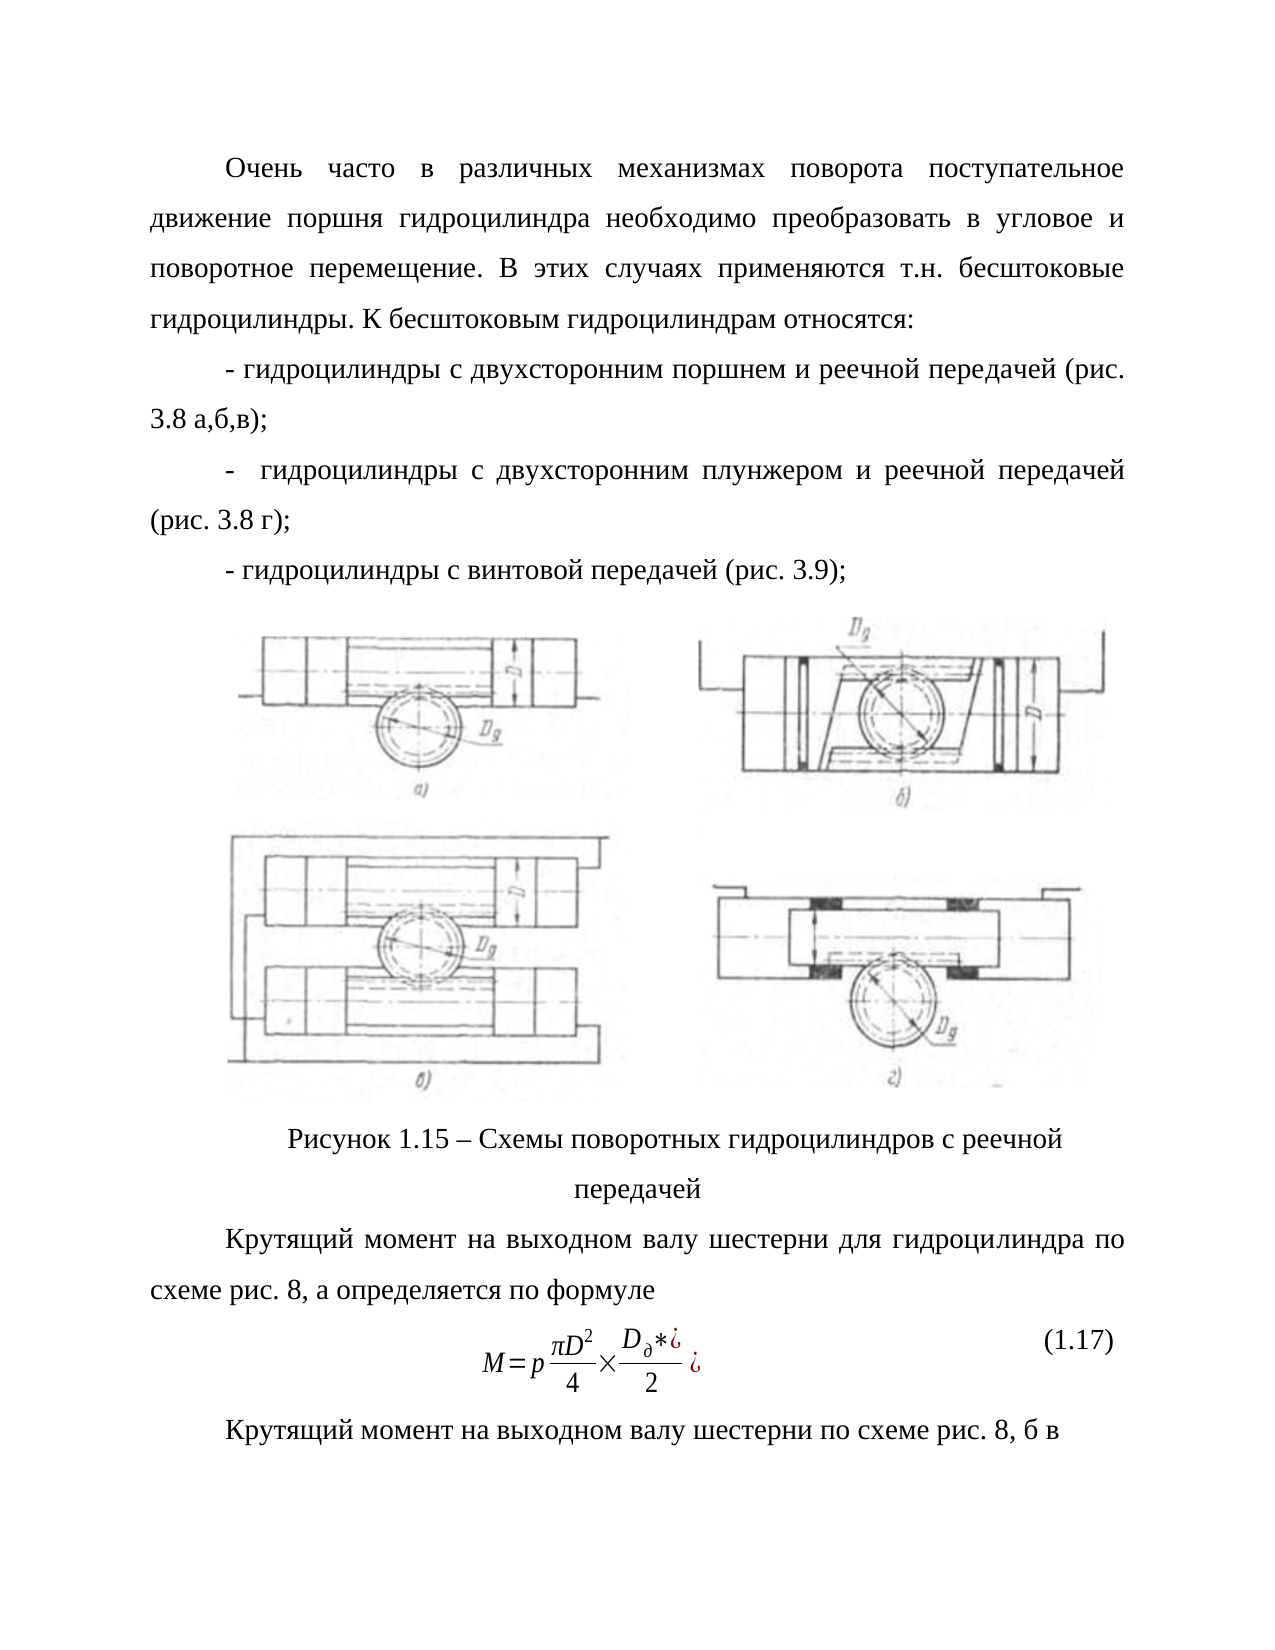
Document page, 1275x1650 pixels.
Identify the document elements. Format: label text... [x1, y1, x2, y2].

table_header (1.17) [1032, 1322, 1125, 1412]
table_header [150, 1322, 1032, 1412]
text Очень часто в различных механизмах поворота поступательное движение поршня гидроцилиндра необходимо преобразовать в угловое и поворотное перемещение. В этих случаях применяются т.н. бесштоковые гидроцилиндры. К бесштоковым гидроцилиндрам относятся: [150, 150, 1125, 334]
picture [225, 602, 1108, 1107]
text - гидроцилиндры с двухсторонним поршнем и реечной передачей (рис. 3.8 а,б,в); [150, 351, 1125, 435]
text Крутящий момент на выходном валу шестерни для гидроцилиндра по схеме рис. 8, а определяется по формуле [150, 1221, 1125, 1305]
text Крутящий момент на выходном валу шестерни по схеме рис. 8, б в [150, 1412, 1125, 1445]
text - гидроцилиндры с винтовой передачей (рис. 3.9); [150, 552, 1125, 586]
text - гидроцилиндры с двухсторонним плунжером и реечной передачей (рис. 3.8 г); [150, 452, 1125, 536]
